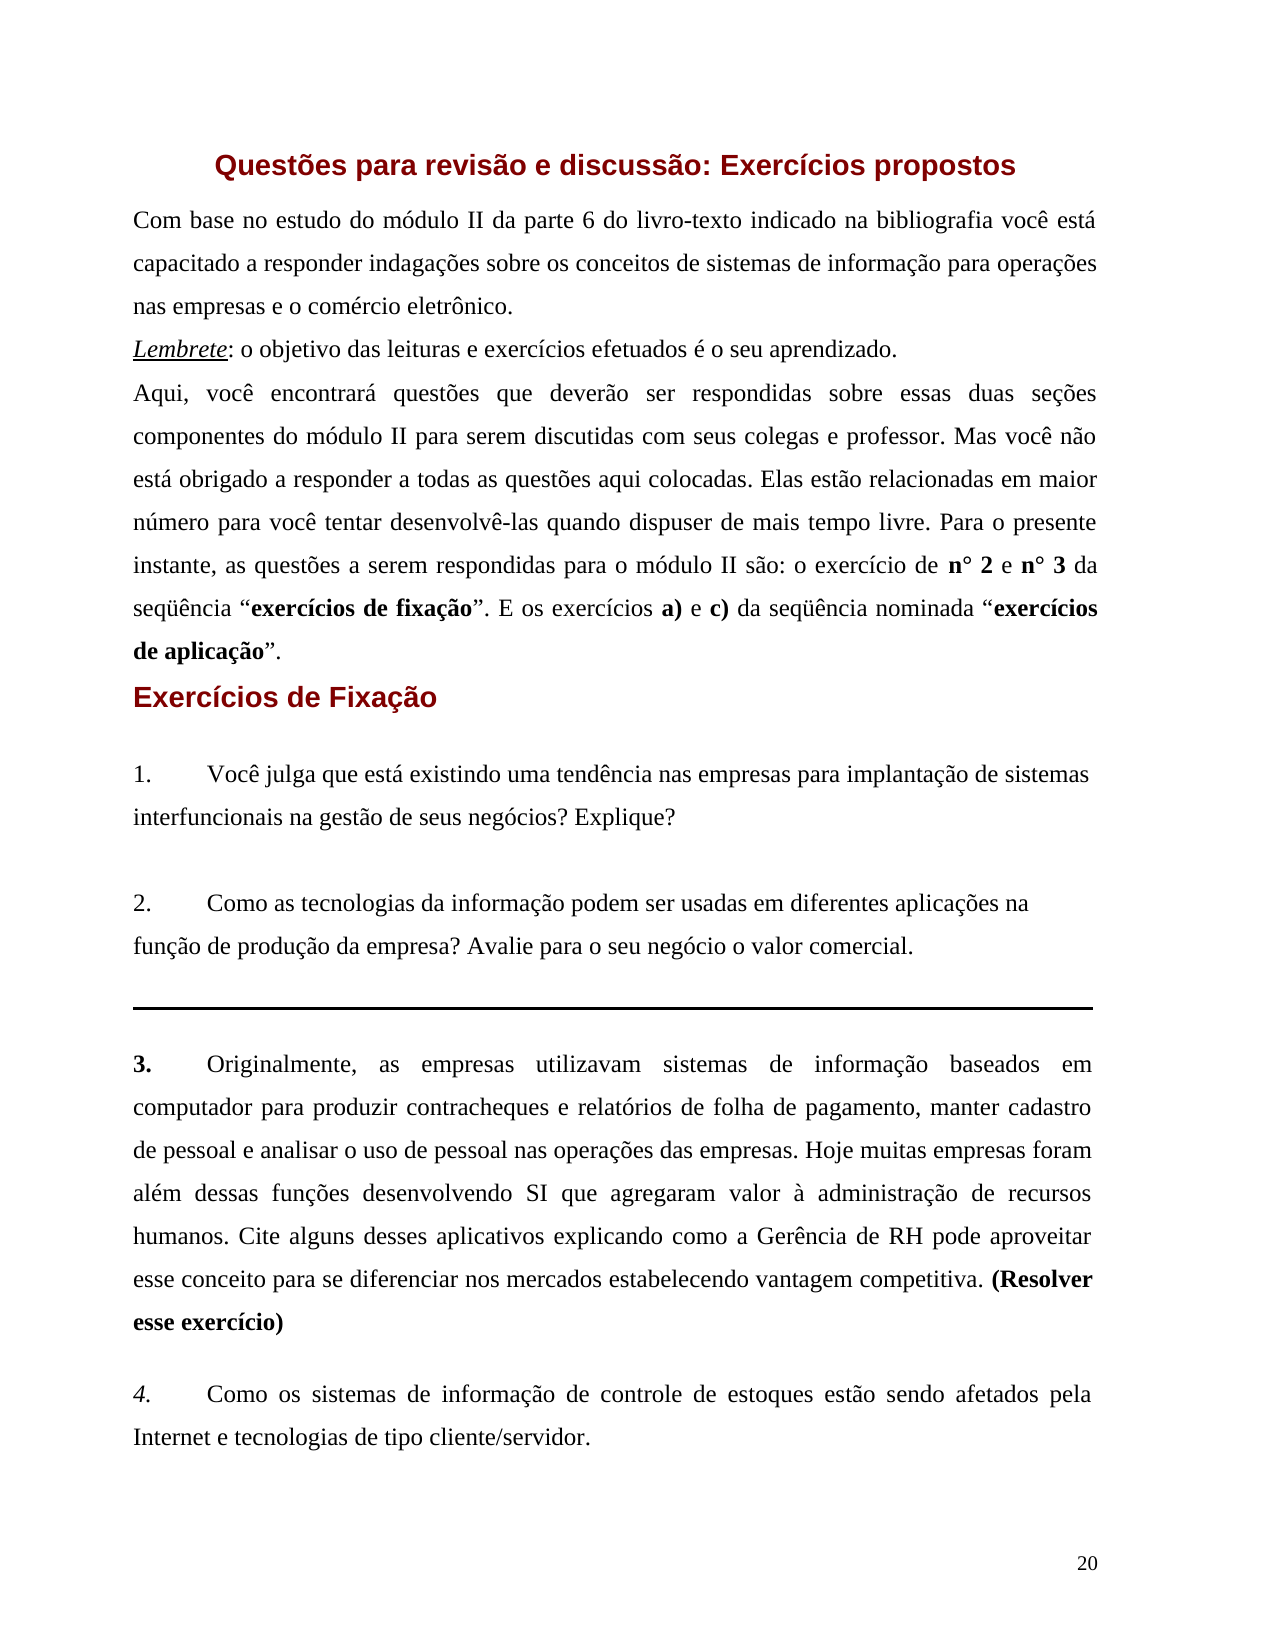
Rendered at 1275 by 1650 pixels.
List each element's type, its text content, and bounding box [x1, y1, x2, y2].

list Originalmente, as empresas utilizavam sistemas de informação baseados em computador para produzir contracheques e relatórios de folha de pagamento, manter cadastro de pessoal e analisar o uso de pessoal nas operações das empresas. Hoje muitas empresas foram além dessas funções desenvolvendo SI que agregaram valor à administração de recursos humanos. Cite alguns desses aplicativos explicando como a Gerência de RH pode aproveitar esse conceito para se diferenciar nos mercados estabelecendo vantagem competitiva. (Resolver esse exercício) [133, 1049, 1093, 1336]
text Aqui, você encontrará questões que deverão ser respondidas sobre essas duas seções componentes do módulo II para serem discutidas com seus colegas e professor. Mas você não está obrigado a responder a todas as questões aqui colocadas. Elas estão relacionadas em maior número para você tentar desenvolvê-las quando dispuser de mais tempo livre. Para o presente instante, as questões a serem respondidas para o módulo II são: o exercício de n° 2 e n° 3 da seqüência “exercícios de fixação”. E os exercícios a) e c) da seqüência nominada “exercícios de aplicação”. [133, 378, 1098, 665]
text Lembrete: o objetivo das leituras e exercícios efetuados é o seu aprendizado. [133, 334, 1098, 363]
text Exercícios de Fixação [133, 679, 1093, 713]
list Como os sistemas de informação de controle de estoques estão sendo afetados pela Internet e tecnologias de tipo cliente/servidor. [133, 1379, 1093, 1451]
text Questões para revisão e discussão: Exercícios propostos [133, 148, 1098, 181]
list Você julga que está existindo uma tendência nas empresas para implantação de sistemas interfuncionais na gestão de seus negócios? Explique? [133, 759, 1093, 831]
list Como as tecnologias da informação podem ser usadas em diferentes aplicações na função de produção da empresa? Avalie para o seu negócio o valor comercial. [133, 888, 1093, 960]
text Com base no estudo do módulo II da parte 6 do livro-texto indicado na bibliografia você está capacitado a responder indagações sobre os conceitos de sistemas de informação para operações nas empresas e o comércio eletrônico. [133, 205, 1098, 320]
